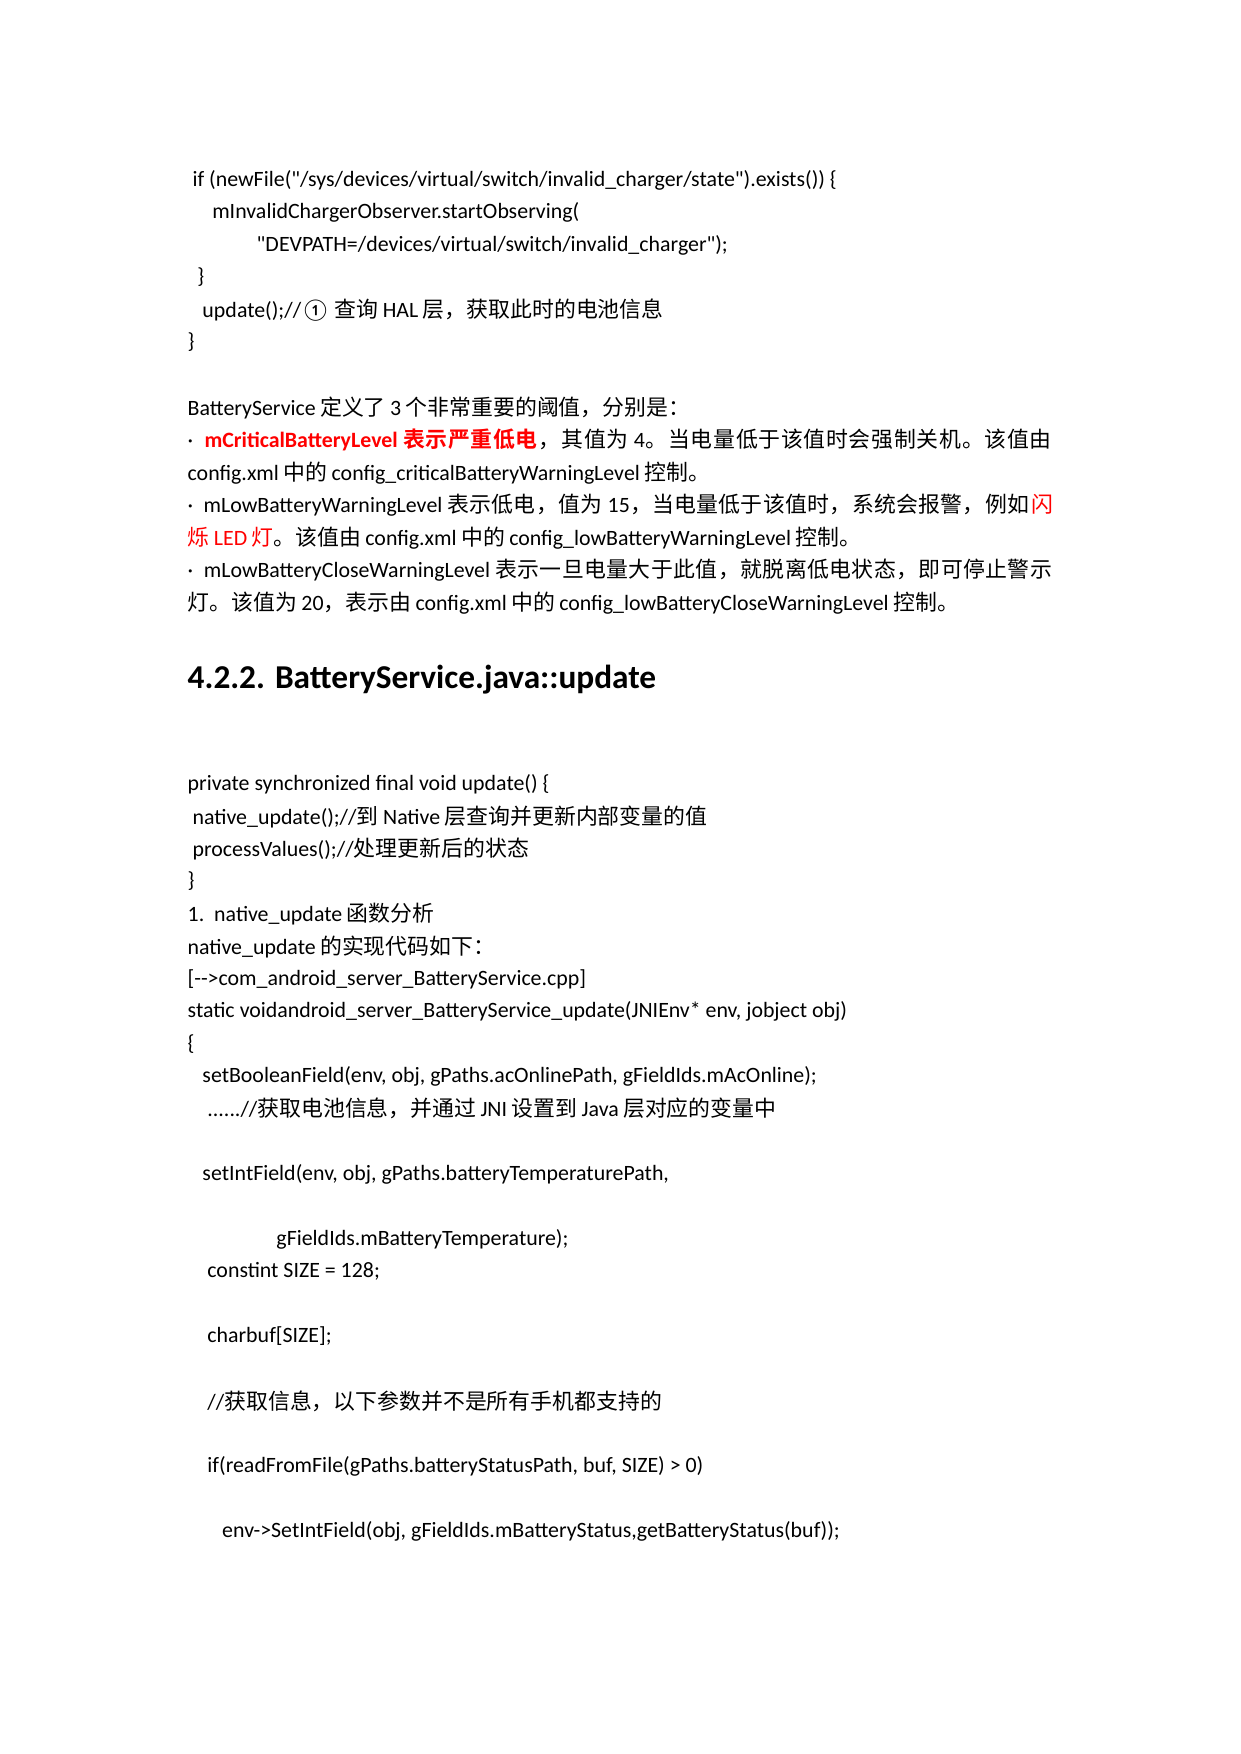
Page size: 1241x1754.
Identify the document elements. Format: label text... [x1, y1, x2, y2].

text } [187, 259, 1053, 292]
subtitle BatteryService.java::update [187, 644, 1053, 709]
text "DEVPATH=/devices/virtual/switch/invalid_charger"); [187, 227, 1053, 259]
text native_update();//到Native层查询并更新内部变量的值 [187, 798, 1053, 831]
text } [187, 324, 1053, 357]
text update();//①查询HAL层，获取此时的电池信息 [187, 292, 1053, 324]
text · mLowBatteryWarningLevel表示低电，值为15，当电量低于该值时，系统会报警，例如闪烁LED灯。该值由config.xml中的config_lowBatteryWarningLevel控制。 [187, 487, 1053, 552]
text ......//获取电池信息，并通过JNI设置到Java层对应的变量中 [187, 1091, 1053, 1123]
text charbuf[SIZE]; [187, 1318, 1053, 1351]
text } [187, 863, 1053, 896]
text setBooleanField(env, obj, gPaths.acOnlinePath, gFieldIds.mAcOnline); [187, 1058, 1053, 1091]
text env->SetIntField(obj, gFieldIds.mBatteryStatus,getBatteryStatus(buf)); [187, 1513, 1053, 1546]
text constint SIZE = 128; [187, 1253, 1053, 1286]
text 1. native_update函数分析 [187, 896, 1053, 928]
text private synchronized final void update() { [187, 766, 1053, 798]
text if (newFile("/sys/devices/virtual/switch/invalid_charger/state").exists()) { [187, 162, 1053, 194]
text native_update的实现代码如下： [187, 928, 1053, 961]
text //获取信息，以下参数并不是所有手机都支持的 [187, 1383, 1053, 1416]
text static voidandroid_server_BatteryService_update(JNIEnv* env, jobject obj) [187, 993, 1053, 1026]
text setIntField(env, obj, gPaths.batteryTemperaturePath, [187, 1156, 1053, 1188]
text [-->com_android_server_BatteryService.cpp] [187, 961, 1053, 993]
text { [187, 1026, 1053, 1058]
text gFieldIds.mBatteryTemperature); [187, 1221, 1053, 1253]
text BatteryService定义了3个非常重要的阈值，分别是： [187, 389, 1053, 422]
text · mLowBatteryCloseWarningLevel表示一旦电量大于此值，就脱离低电状态，即可停止警示灯。该值为20，表示由config.xml中的config_lowBatteryCloseWarningLevel控制。 [187, 552, 1053, 617]
text · mCriticalBatteryLevel表示严重低电，其值为4。当电量低于该值时会强制关机。该值由config.xml中的config_criticalBatteryWarningLevel控制。 [187, 422, 1053, 487]
text processValues();//处理更新后的状态 [187, 831, 1053, 863]
text mInvalidChargerObserver.startObserving( [187, 194, 1053, 227]
text if(readFromFile(gPaths.batteryStatusPath, buf, SIZE) > 0) [187, 1448, 1053, 1481]
